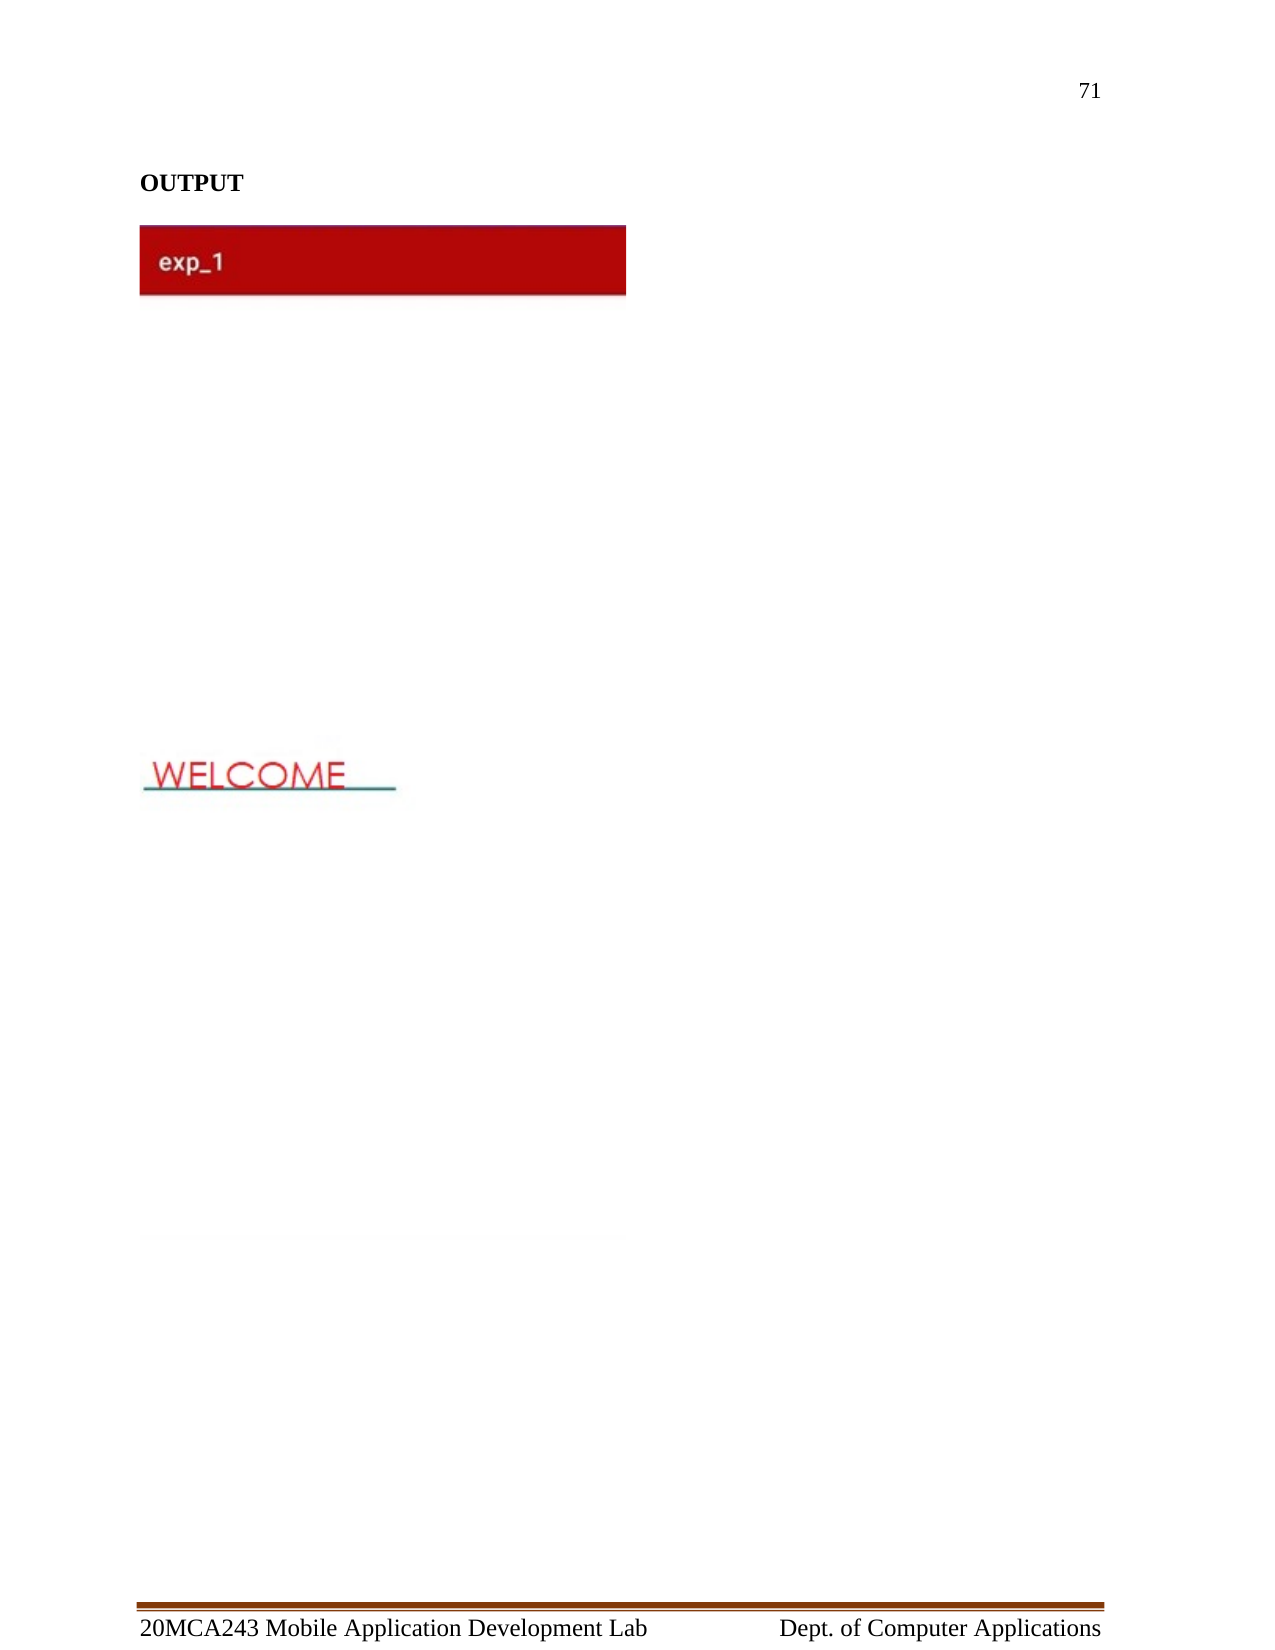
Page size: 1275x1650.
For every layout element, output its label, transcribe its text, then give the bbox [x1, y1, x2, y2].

picture [139, 225, 627, 1240]
subtitle OUTPUT [139, 168, 1133, 197]
